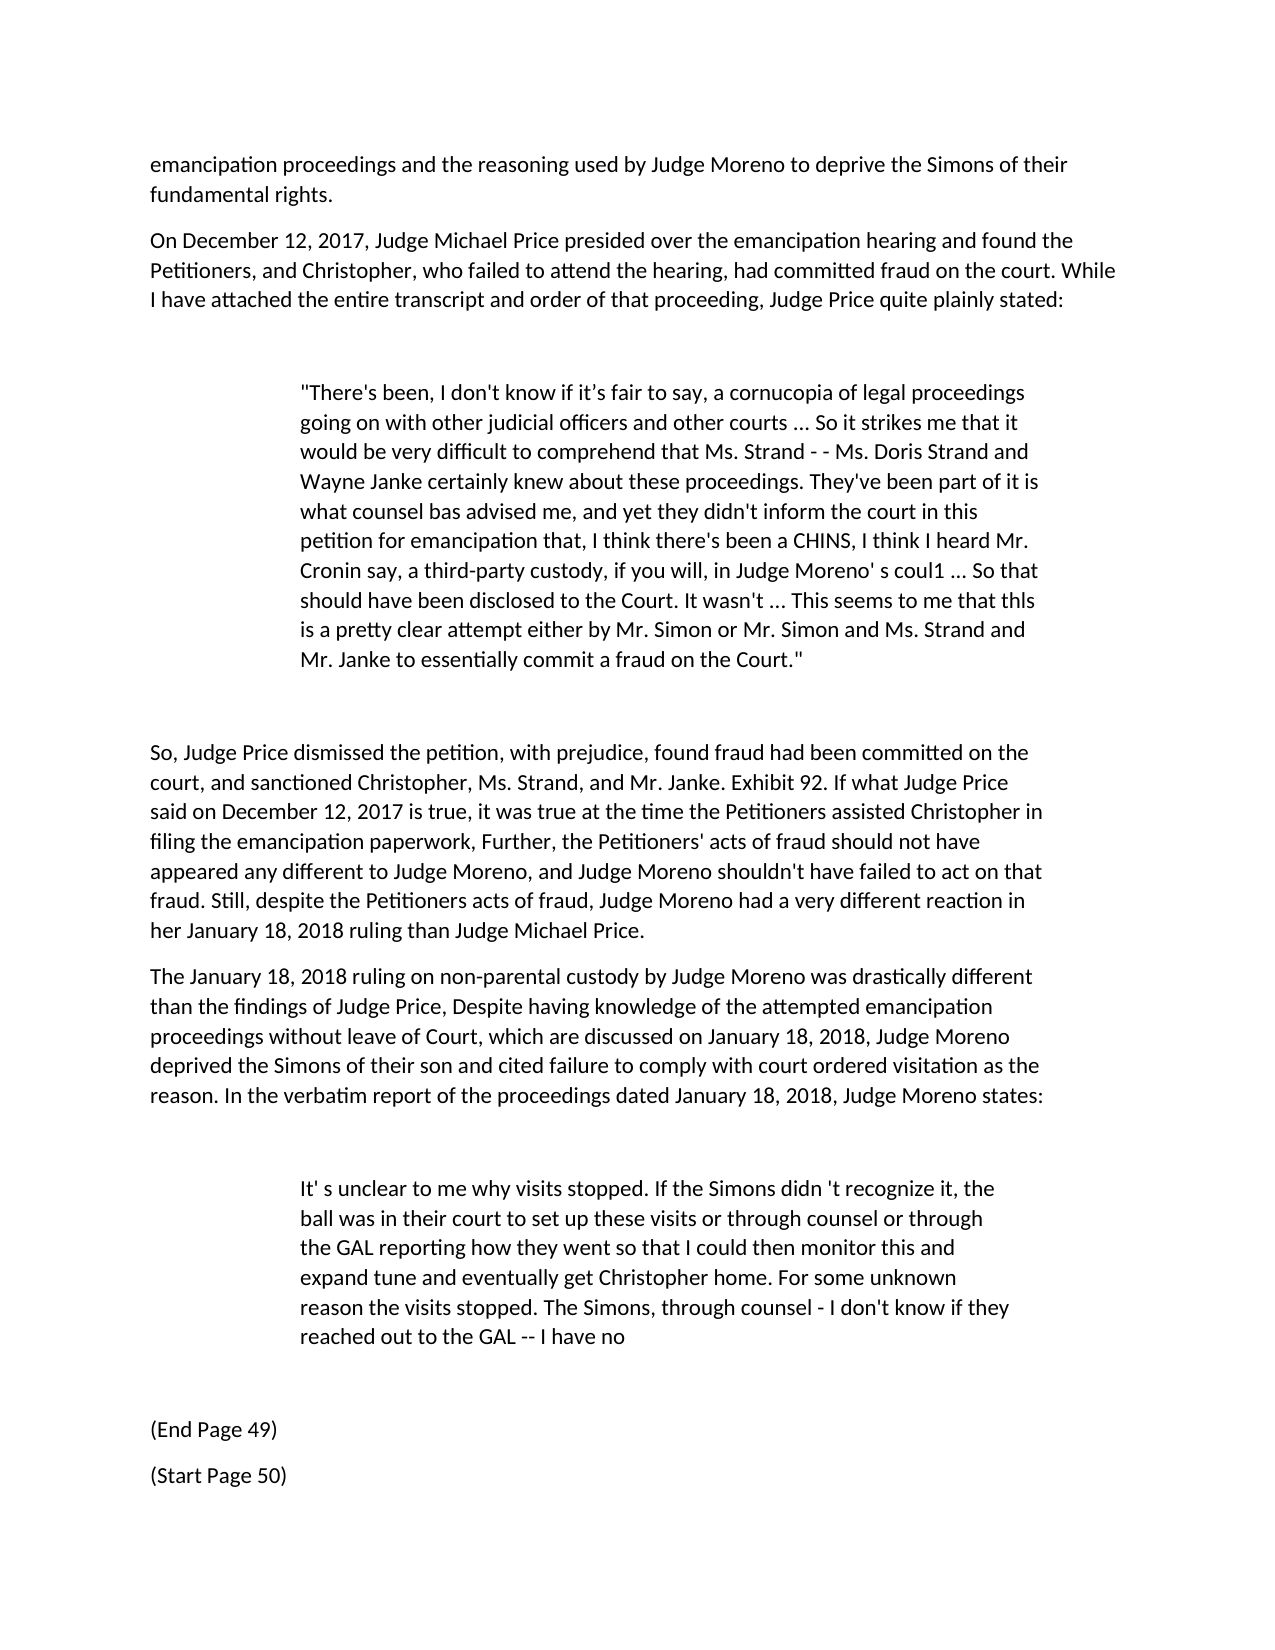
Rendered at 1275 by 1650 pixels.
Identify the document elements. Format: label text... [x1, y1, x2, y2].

text "There's been, I don't know if it’s fair to say, a cornucopia of legal proceedings going on with other judicial officers and other courts ... So it strikes me that it would be very difficult to comprehend that Ms. Strand - - Ms. Doris Strand and Wayne Janke certainly knew about these proceedings. They've been part of it is what counsel bas advised me, and yet they didn't inform the court in this petition for emancipation that, I think there's been a CHINS, I think I heard Mr. Cronin say, a third-party custody, if you will, in Judge Moreno' s coul1 ... So that should have been disclosed to the Court. It wasn't ... This seems to me that thls is a pretty clear attempt either by Mr. Simon or Mr. Simon and Ms. Strand and Mr. Janke to essentially commit a fraud on the Court." [300, 378, 1050, 673]
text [150, 150, 1125, 208]
text So, Judge Price dismissed the petition, with prejudice, found fraud had been committed on the court, and sanctioned Christopher, Ms. Strand, and Mr. Janke. Exhibit 92. If what Judge Price said on December 12, 2017 is true, it was true at the time the Petitioners assisted Christopher in filing the emancipation paperwork, Further, the Petitioners' acts of fraud should not have appeared any different to Judge Moreno, and Judge Moreno shouldn't have failed to act on that fraud. Still, despite the Petitioners acts of fraud, Judge Moreno had a very different reaction in her January 18, 2018 ruling than Judge Michael Price. [150, 738, 1050, 944]
text (Start Page 50) [150, 1461, 1125, 1489]
text (End Page 49) [150, 1415, 1125, 1443]
text On December 12, 2017, Judge Michael Price presided over the emancipation hearing and found the Petitioners, and Christopher, who failed to attend the hearing, had committed fraud on the court. While I have attached the entire transcript and order of that proceeding, Judge Price quite plainly stated: [150, 226, 1125, 313]
text The January 18, 2018 ruling on non-parental custody by Judge Moreno was drastically different than the findings of Judge Price, Despite having knowledge of the attempted emancipation proceedings without leave of Court, which are discussed on January 18, 2018, Judge Moreno deprived the Simons of their son and cited failure to comply with court ordered visitation as the reason. In the verbatim report of the proceedings dated January 18, 2018, Judge Moreno states: [150, 962, 1050, 1109]
text It' s unclear to me why visits stopped. If the Simons didn 't recognize it, the ball was in their court to set up these visits or through counsel or through the GAL reporting how they went so that I could then monitor this and expand tune and eventually get Christopher home. For some unknown reason the visits stopped. The Simons, through counsel - I don't know if they reached out to the GAL -- I have no [300, 1174, 1012, 1350]
